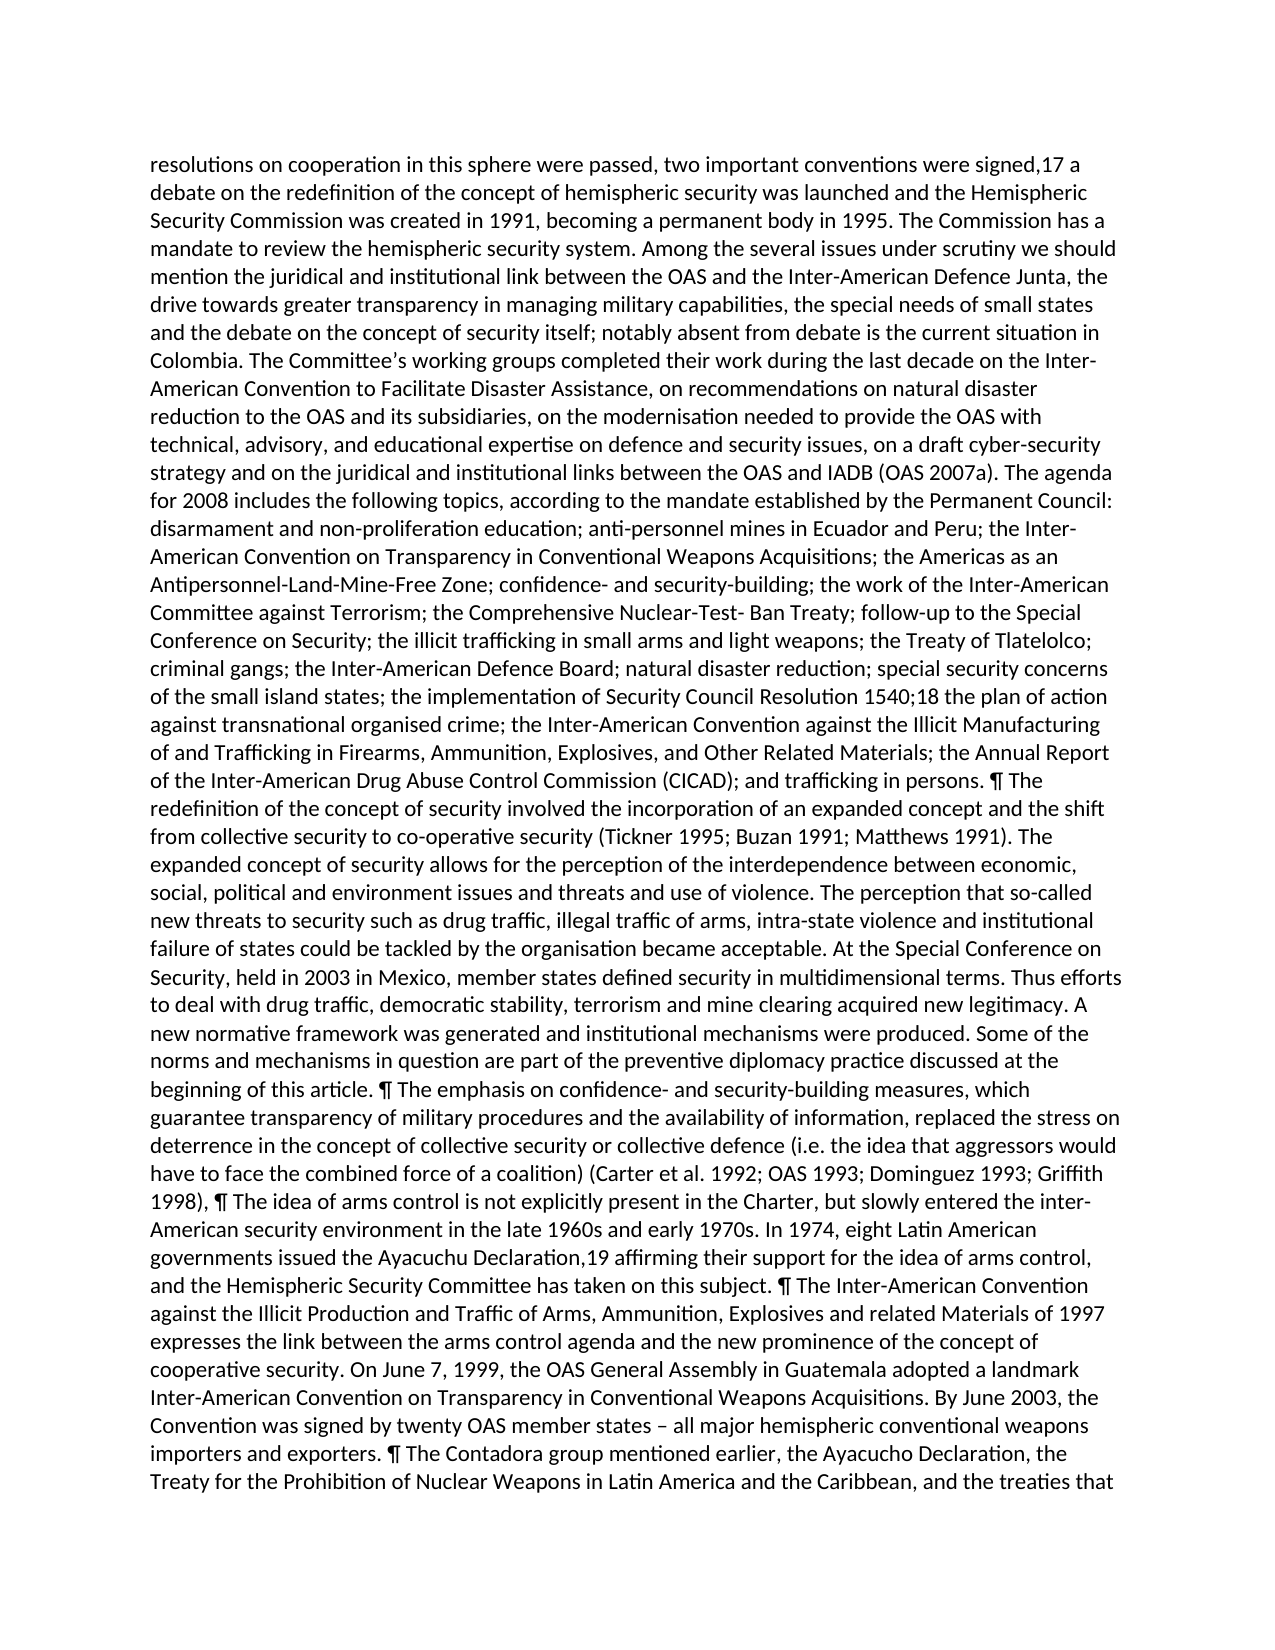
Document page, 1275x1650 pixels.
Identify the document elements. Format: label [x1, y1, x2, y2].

text [150, 150, 1125, 1495]
